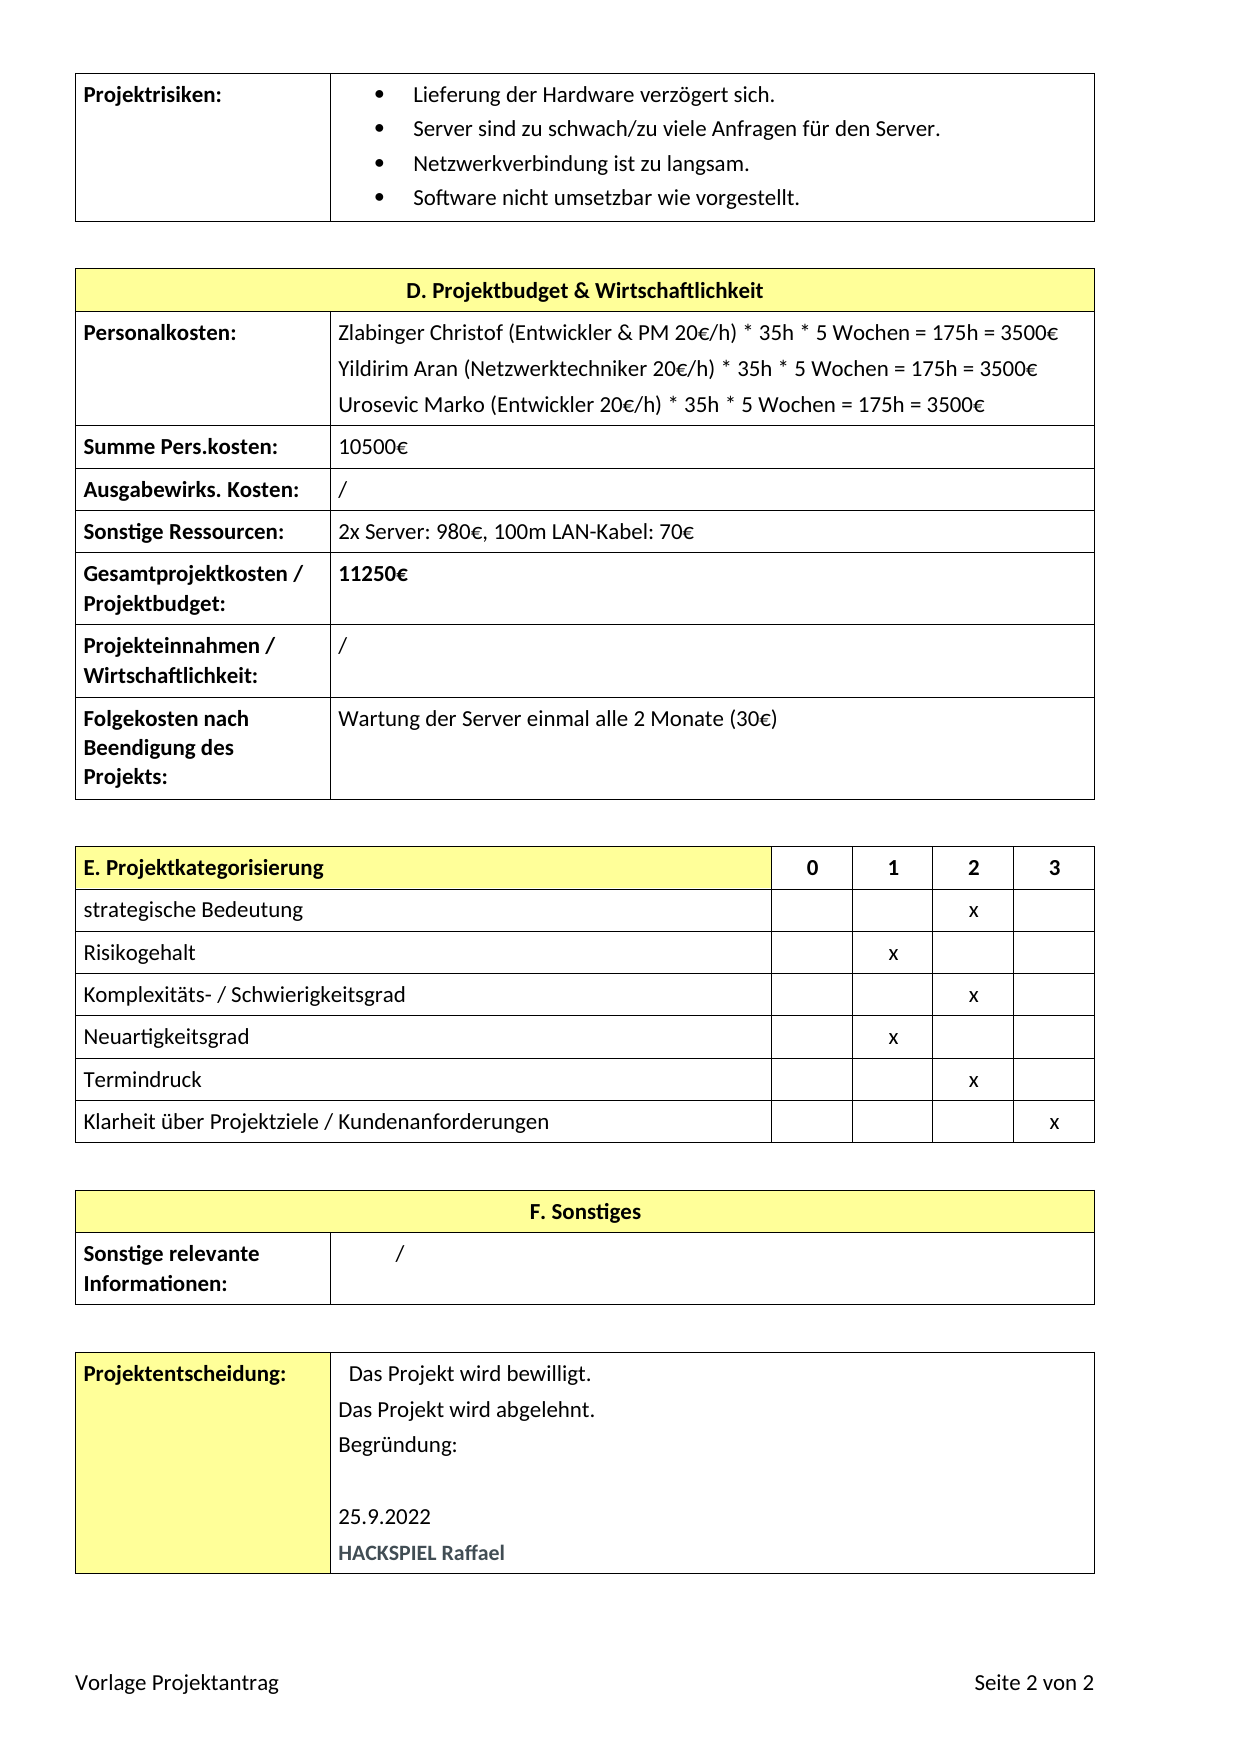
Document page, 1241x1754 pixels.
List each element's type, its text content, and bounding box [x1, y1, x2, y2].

table_cell 11250€ [331, 553, 1094, 624]
table_cell Gesamtprojektkosten / Projektbudget: [76, 553, 330, 624]
table_cell [772, 932, 852, 973]
table_cell Wartung der Server einmal alle 2 Monate (30€) [331, 698, 1094, 798]
table_cell x [933, 890, 1013, 931]
table_cell [1014, 890, 1094, 931]
table_cell x [933, 1059, 1013, 1100]
table_cell 2x Server: 980€, 100m LAN-Kabel: 70€ [331, 511, 1094, 552]
table_cell [1014, 1059, 1094, 1100]
table_cell Sonstige relevante Informationen: [76, 1233, 330, 1304]
table_header D. Projektbudget & Wirtschaftlichkeit [76, 269, 1094, 311]
table_cell [933, 1016, 1013, 1058]
table_cell [772, 1059, 852, 1100]
table_cell [772, 974, 852, 1015]
table_cell [1014, 974, 1094, 1015]
table_cell [933, 1101, 1013, 1142]
table_cell Summe Pers.kosten: [76, 426, 330, 467]
table_cell Klarheit über Projektziele / Kundenanforderungen [76, 1101, 771, 1142]
table_cell Projekteinnahmen / Wirtschaftlichkeit: [76, 625, 330, 697]
table_cell [853, 1059, 932, 1100]
table_header Projektentscheidung: [76, 1353, 330, 1573]
table_cell Personalkosten: [76, 312, 330, 425]
table_cell [853, 890, 932, 931]
table_header Das Projekt wird bewilligt. Das Projekt wird abgelehnt. Begründung: 25.9.2022 HACKSPIEL Raffael [331, 1353, 1094, 1573]
table_cell Termindruck [76, 1059, 771, 1100]
table_cell Neuartigkeitsgrad [76, 1016, 771, 1058]
table_cell [772, 890, 852, 931]
table_cell Risikogehalt [76, 932, 771, 973]
table_cell Komplexitäts- / Schwierigkeitsgrad [76, 974, 771, 1015]
table_cell strategische Bedeutung [76, 890, 771, 931]
table_header 2 [933, 847, 1013, 888]
table_header Projektrisiken: [76, 74, 330, 221]
table_cell x [933, 974, 1013, 1015]
table_cell [1014, 932, 1094, 973]
table_header E. Projektkategorisierung [76, 847, 771, 888]
table_cell [772, 1101, 852, 1142]
table_cell Zlabinger Christof (Entwickler & PM 20€/h) * 35h * 5 Wochen = 175h = 3500€ Yildirim Aran (Netzwerktechniker 20€/h) * 35h * 5 Wochen = 175h = 3500€ Urosevic Marko (Entwickler 20€/h) * 35h * 5 Wochen = 175h = 3500€ [331, 312, 1094, 425]
table_cell [1014, 1016, 1094, 1058]
table_cell Ausgabewirks. Kosten: [76, 469, 330, 510]
table_cell [772, 1016, 852, 1058]
table_cell [853, 1101, 932, 1142]
table_header Lieferung der Hardware verzögert sich. Server sind zu schwach/zu viele Anfragen für den Server. Netzwerkverbindung ist zu langsam. Software nicht umsetzbar wie vorgestellt. [331, 74, 1094, 221]
table_cell [933, 932, 1013, 973]
table_cell / [331, 625, 1094, 697]
table_header 1 [853, 847, 932, 888]
table_cell Folgekosten nach Beendigung des Projekts: [76, 698, 330, 798]
table_cell Sonstige Ressourcen: [76, 511, 330, 552]
table_cell x [1014, 1101, 1094, 1142]
table_cell / [331, 1233, 1094, 1304]
table_cell x [853, 1016, 932, 1058]
table_cell x [853, 932, 932, 973]
table_cell 10500€ [331, 426, 1094, 467]
table_header 3 [1014, 847, 1094, 888]
table_header F. Sonstiges [76, 1191, 1094, 1232]
table_header 0 [772, 847, 852, 888]
table_cell / [331, 469, 1094, 510]
table_cell [853, 974, 932, 1015]
